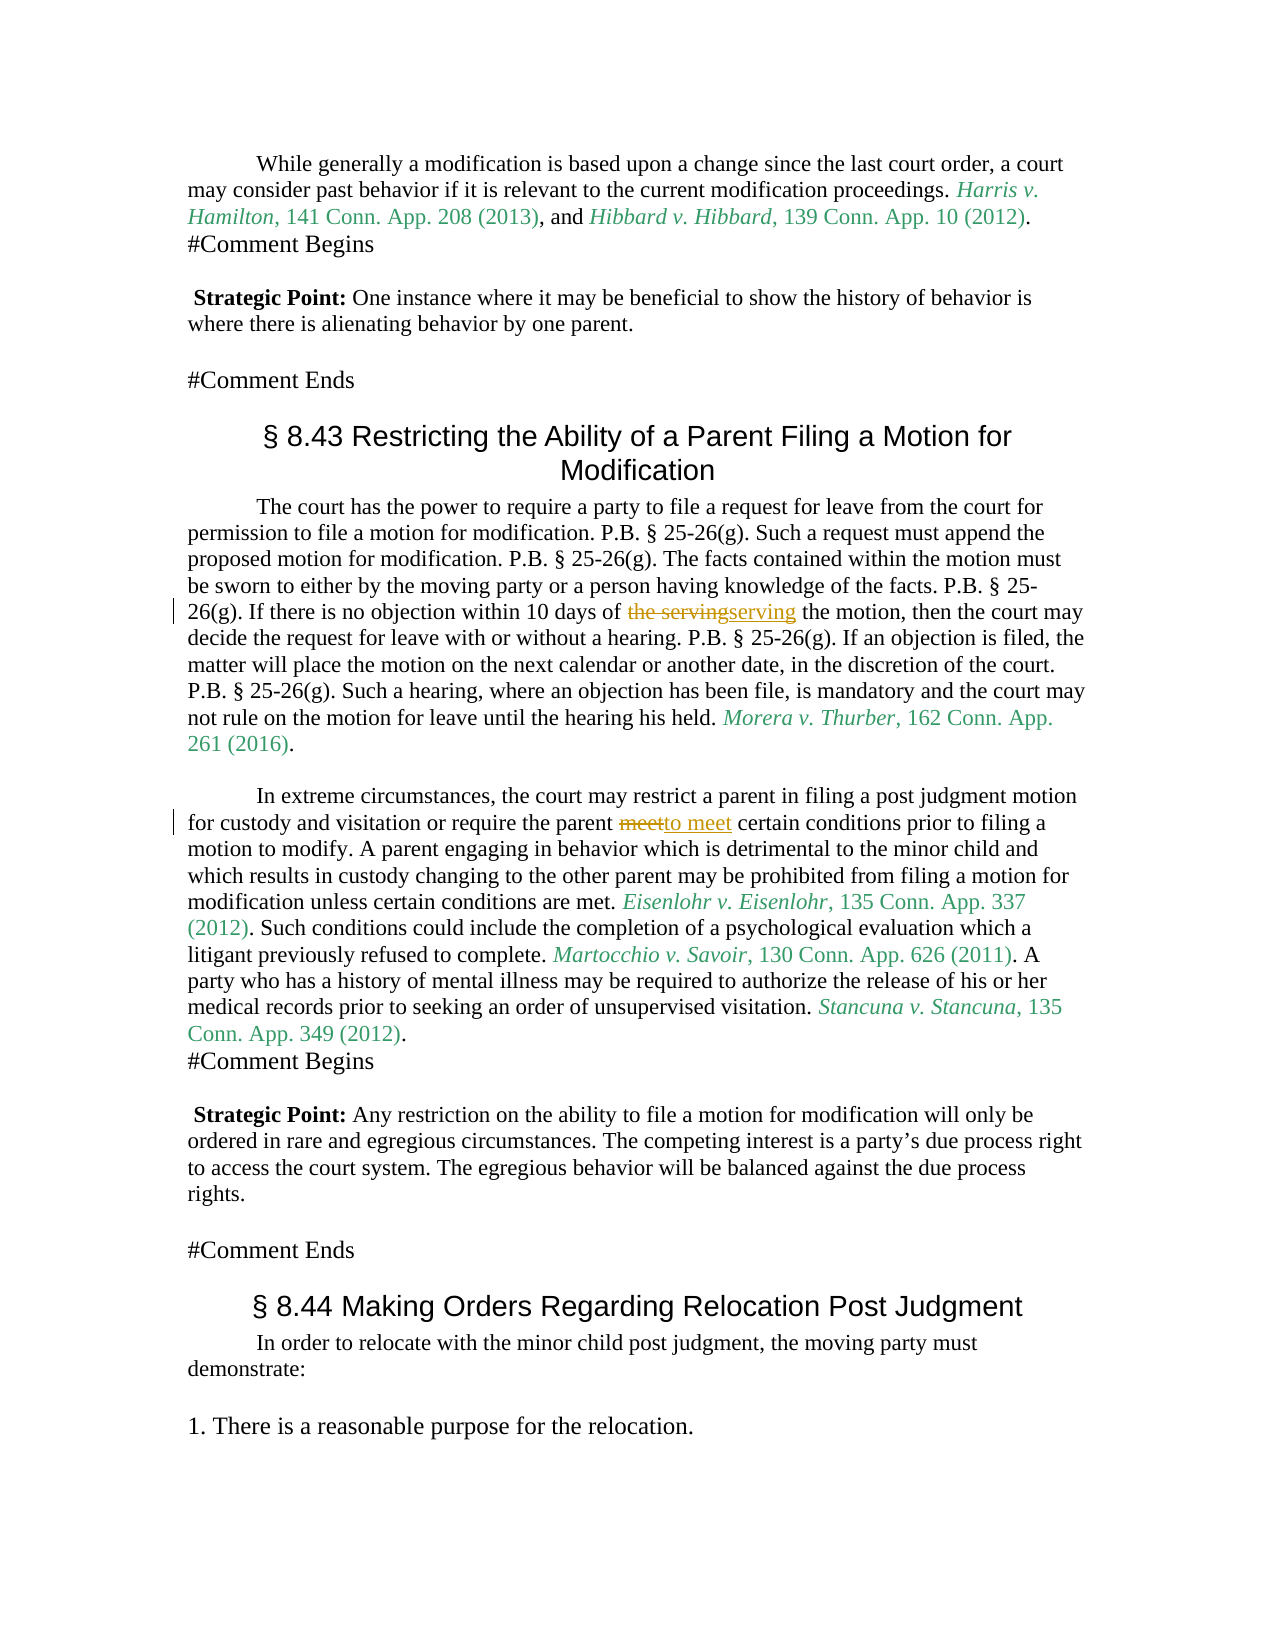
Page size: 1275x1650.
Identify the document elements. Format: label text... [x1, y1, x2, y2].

text Strategic Point: One instance where it may be beneficial to show the history of behavior is where there is alienating behavior by one parent. [187, 258, 1087, 337]
text #Comment Ends [187, 337, 1087, 394]
text #Comment Begins [187, 229, 1087, 258]
text In order to relocate with the minor child post judgment, the moving party must demonstrate: [187, 1329, 1087, 1382]
title § 8.43 Restricting the Ability of a Parent Filing a Motion for Modification [187, 419, 1087, 486]
text In extreme circumstances, the court may restrict a parent in filing a post judgment motion for custody and visitation or require the parent certain conditions prior to filing a motion to modify. A parent engaging in behavior which is detrimental to the minor child and which results in custody changing to the other parent may be prohibited from filing a motion for modification unless certain conditions are met. Eisenlohr v. Eisenlohr, 135 Conn. App. 337 (2012). Such conditions could include the completion of a psychological evaluation which a litigant previously refused to complete. Martocchio v. Savoir, 130 Conn. App. 626 (2011). A party who has a history of mental illness may be required to authorize the release of his or her medical records prior to seeking an order of unsupervised visitation. Stancuna v. Stancuna, 135 Conn. App. 349 (2012). [187, 756, 1087, 1046]
text #Comment Begins [187, 1046, 1087, 1075]
list 1. There is a reasonable purpose for the relocation. [187, 1411, 1087, 1439]
title § 8.44 Making Orders Regarding Relocation Post Judgment [187, 1289, 1087, 1323]
text Strategic Point: Any restriction on the ability to file a motion for modification will only be ordered in rare and egregious circumstances. The competing interest is a party’s due process right to access the court system. The egregious behavior will be balanced against the due process rights. [187, 1075, 1087, 1207]
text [187, 150, 1087, 229]
text #Comment Ends [187, 1207, 1087, 1264]
text The court has the power to require a party to file a request for leave from the court for permission to file a motion for modification. P.B. § 25-26(g). Such a request must append the proposed motion for modification. P.B. § 25-26(g). The facts contained within the motion must be sworn to either by the moving party or a person having knowledge of the facts. P.B. § 25-26(g). If there is no objection within 10 days of the motion, then the court may decide the request for leave with or without a hearing. P.B. § 25-26(g). If an objection is filed, the matter will place the motion on the next calendar or another date, in the discretion of the court. P.B. § 25-26(g). Such a hearing, where an objection has been file, is mandatory and the court may not rule on the motion for leave until the hearing his held. Morera v. Thurber, 162 Conn. App. 261 (2016). [187, 493, 1087, 756]
